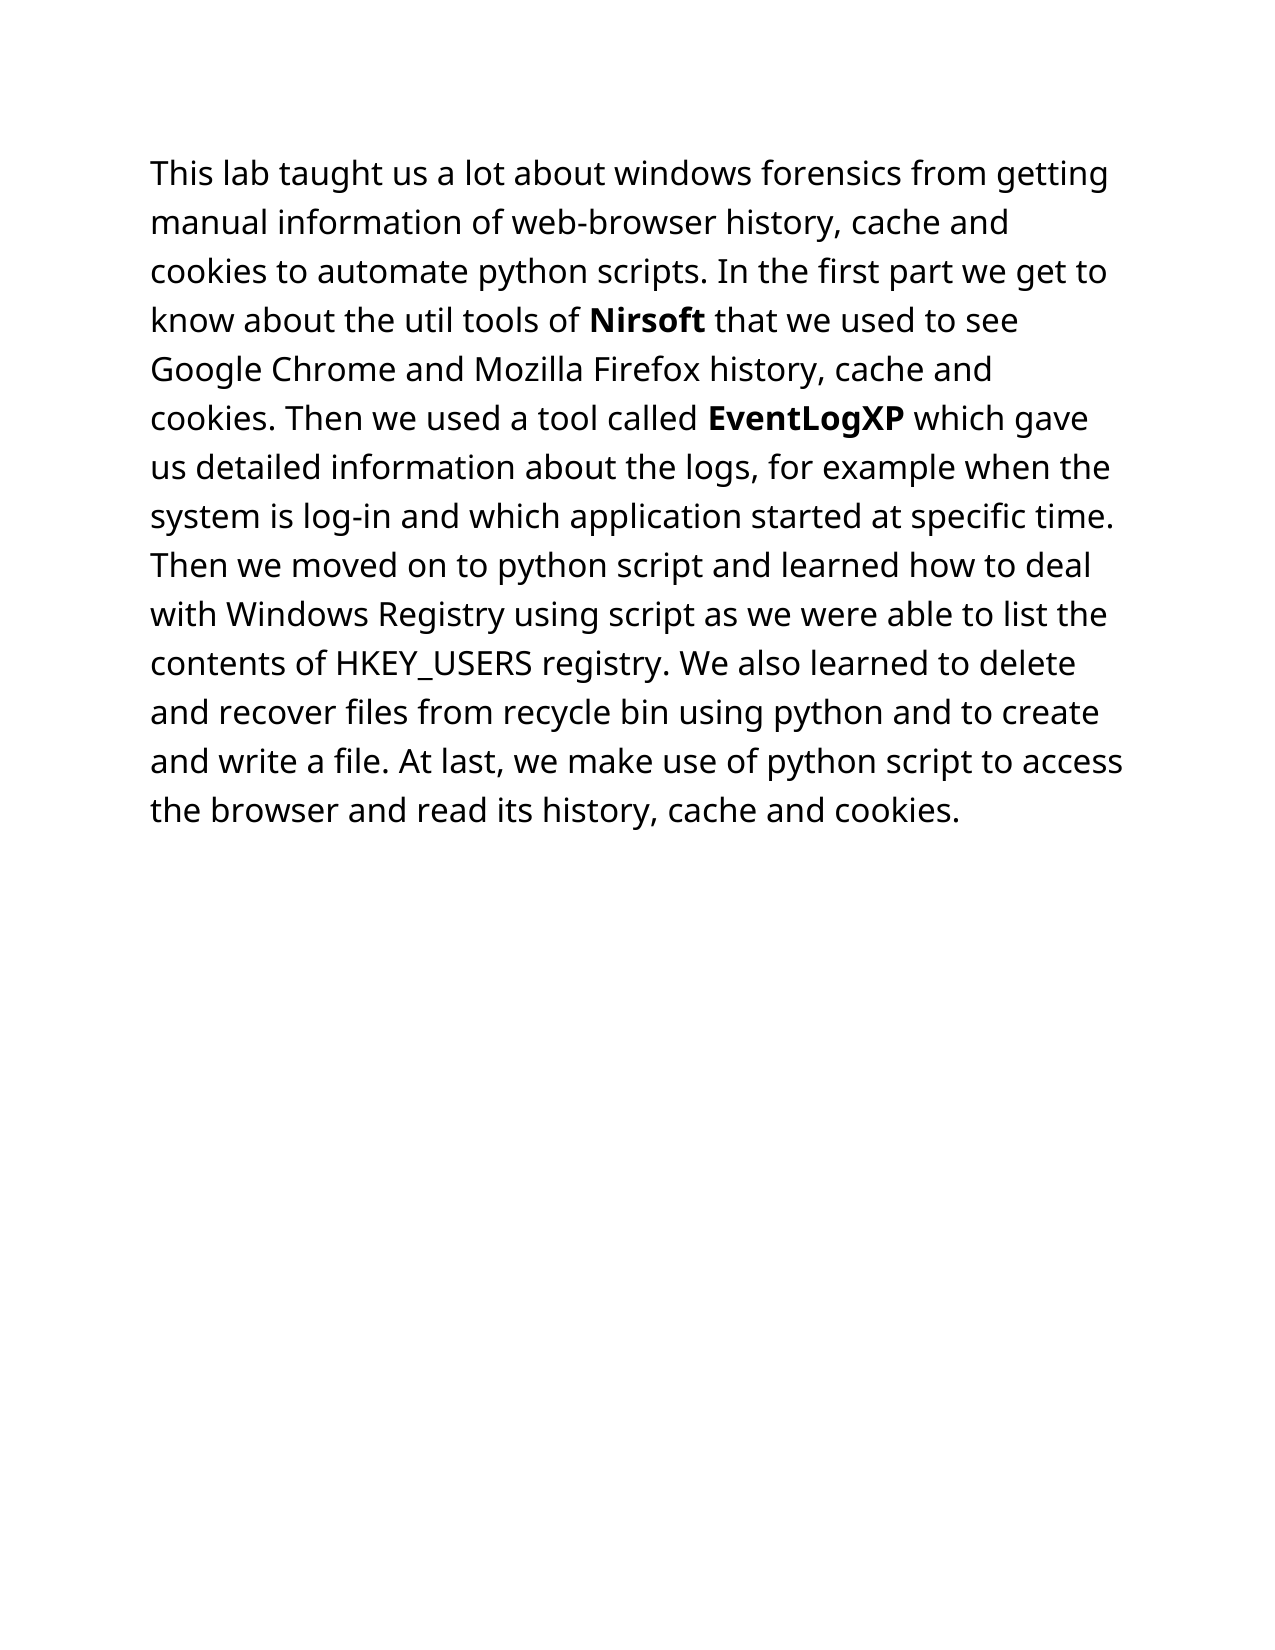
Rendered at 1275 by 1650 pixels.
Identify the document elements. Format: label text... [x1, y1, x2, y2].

text This lab taught us a lot about windows forensics from getting manual information of web-browser history, cache and cookies to automate python scripts. In the first part we get to know about the util tools of Nirsoft that we used to see Google Chrome and Mozilla Firefox history, cache and cookies. Then we used a tool called EventLogXP which gave us detailed information about the logs, for example when the system is log-in and which application started at specific time. Then we moved on to python script and learned how to deal with Windows Registry using script as we were able to list the contents of HKEY_USERS registry. We also learned to delete and recover files from recycle bin using python and to create and write a file. At last, we make use of python script to access the browser and read its history, cache and cookies. [150, 150, 1125, 832]
